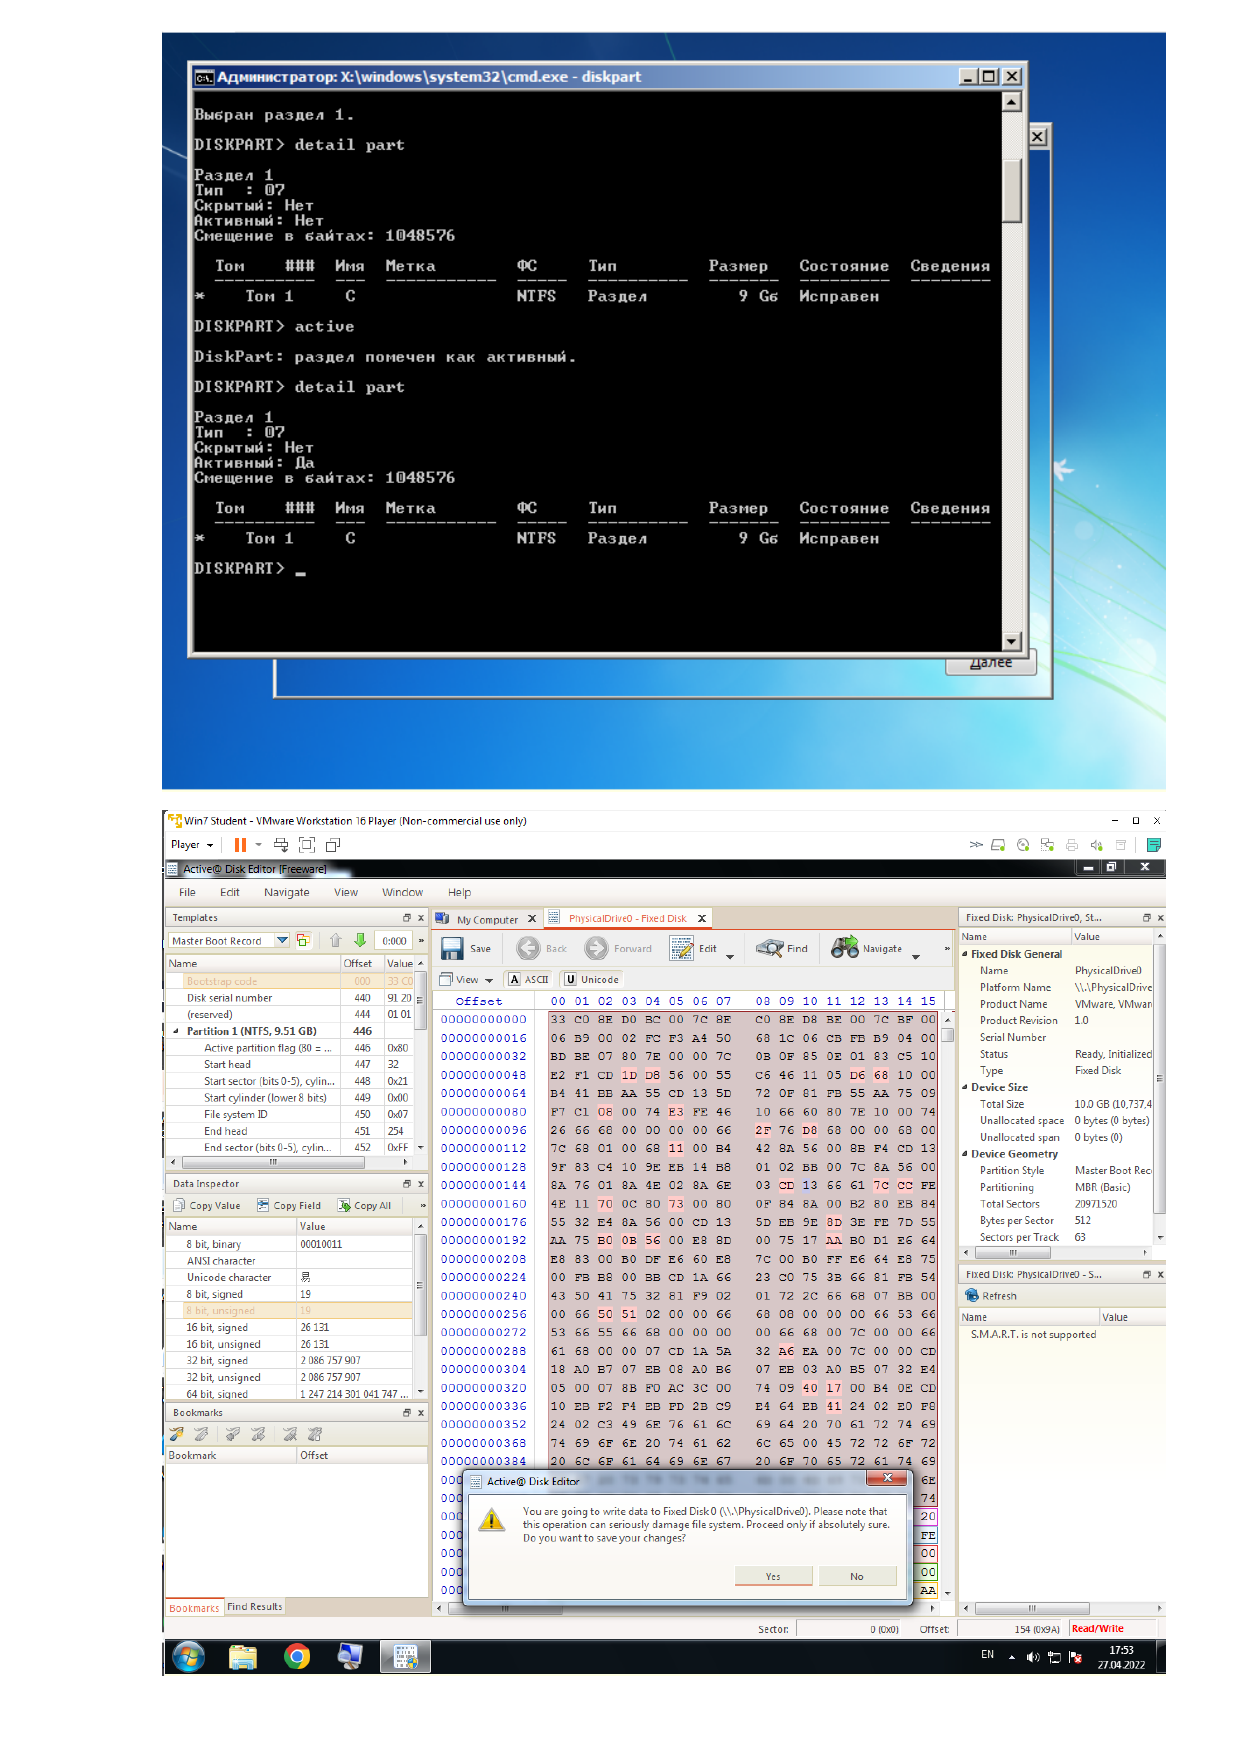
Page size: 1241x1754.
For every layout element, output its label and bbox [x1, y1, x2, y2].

picture [162, 810, 1166, 1676]
picture [162, 29, 1166, 792]
